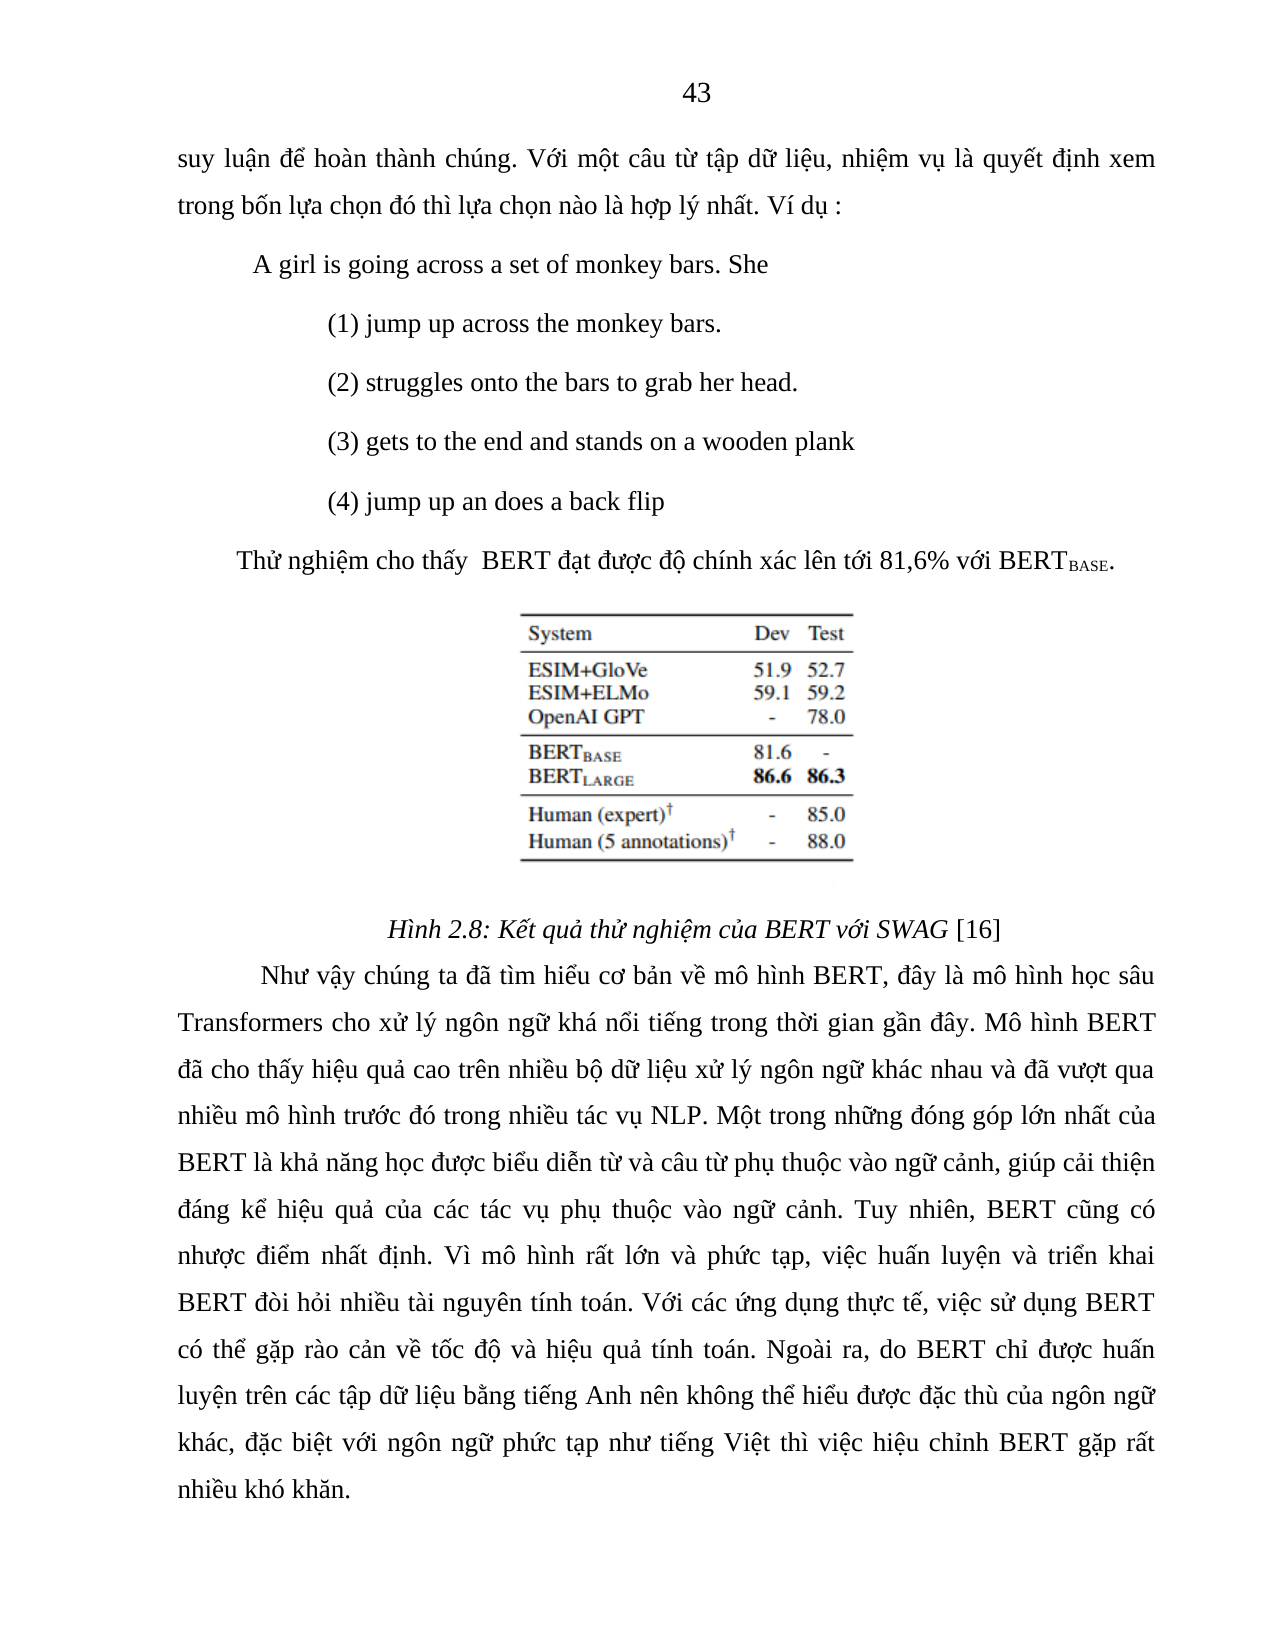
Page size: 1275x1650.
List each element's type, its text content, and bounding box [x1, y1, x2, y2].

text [177, 142, 1157, 220]
picture [426, 602, 967, 884]
text (2) struggles onto the bars to grab her head. [236, 366, 1157, 397]
text (3) gets to the end and stands on a wooden plank [236, 425, 1157, 457]
text Thử nghiệm cho thấy BERT đạt được độ chính xác lên tới 81,6% với BERTBASE. [177, 544, 1157, 575]
text (4) jump up an does a back flip [236, 484, 1157, 516]
text Hình 2.8: Kết quả thử nghiệm của BERT với SWAG [177, 913, 1152, 944]
text (1) jump up across the monkey bars. [236, 307, 1157, 338]
text Như vậy chúng ta đã tìm hiểu cơ bản về mô hình BERT, đây là mô hình học sâu Transformers cho xử lý ngôn ngữ khá nổi tiếng trong thời gian gần đây. Mô hình BERT đã cho thấy hiệu quả cao trên nhiều bộ dữ liệu xử lý ngôn ngữ khác nhau và đã vượt qua nhiều mô hình trước đó trong nhiều tác vụ NLP. Một trong những đóng góp lớn nhất của BERT là khả năng học được biểu diễn từ và câu từ phụ thuộc vào ngữ cảnh, giúp cải thiện đáng kể hiệu quả của các tác vụ phụ thuộc vào ngữ cảnh. Tuy nhiên, BERT cũng có nhược điểm nhất định. Vì mô hình rất lớn và phức tạp, việc huấn luyện và triển khai BERT đòi hỏi nhiều tài nguyên tính toán. Với các ứng dụng thực tế, việc sử dụng BERT có thể gặp rào cản về tốc độ và hiệu quả tính toán. Ngoài ra, do BERT chỉ được huấn luyện trên các tập dữ liệu bằng tiếng Anh nên không thể hiểu được đặc thù của ngôn ngữ khác, đặc biệt với ngôn ngữ phức tạp như tiếng Việt thì việc hiệu chỉnh BERT gặp rất nhiều khó khăn. [177, 959, 1157, 1504]
text A girl is going across a set of monkey bars. She [177, 248, 1157, 279]
